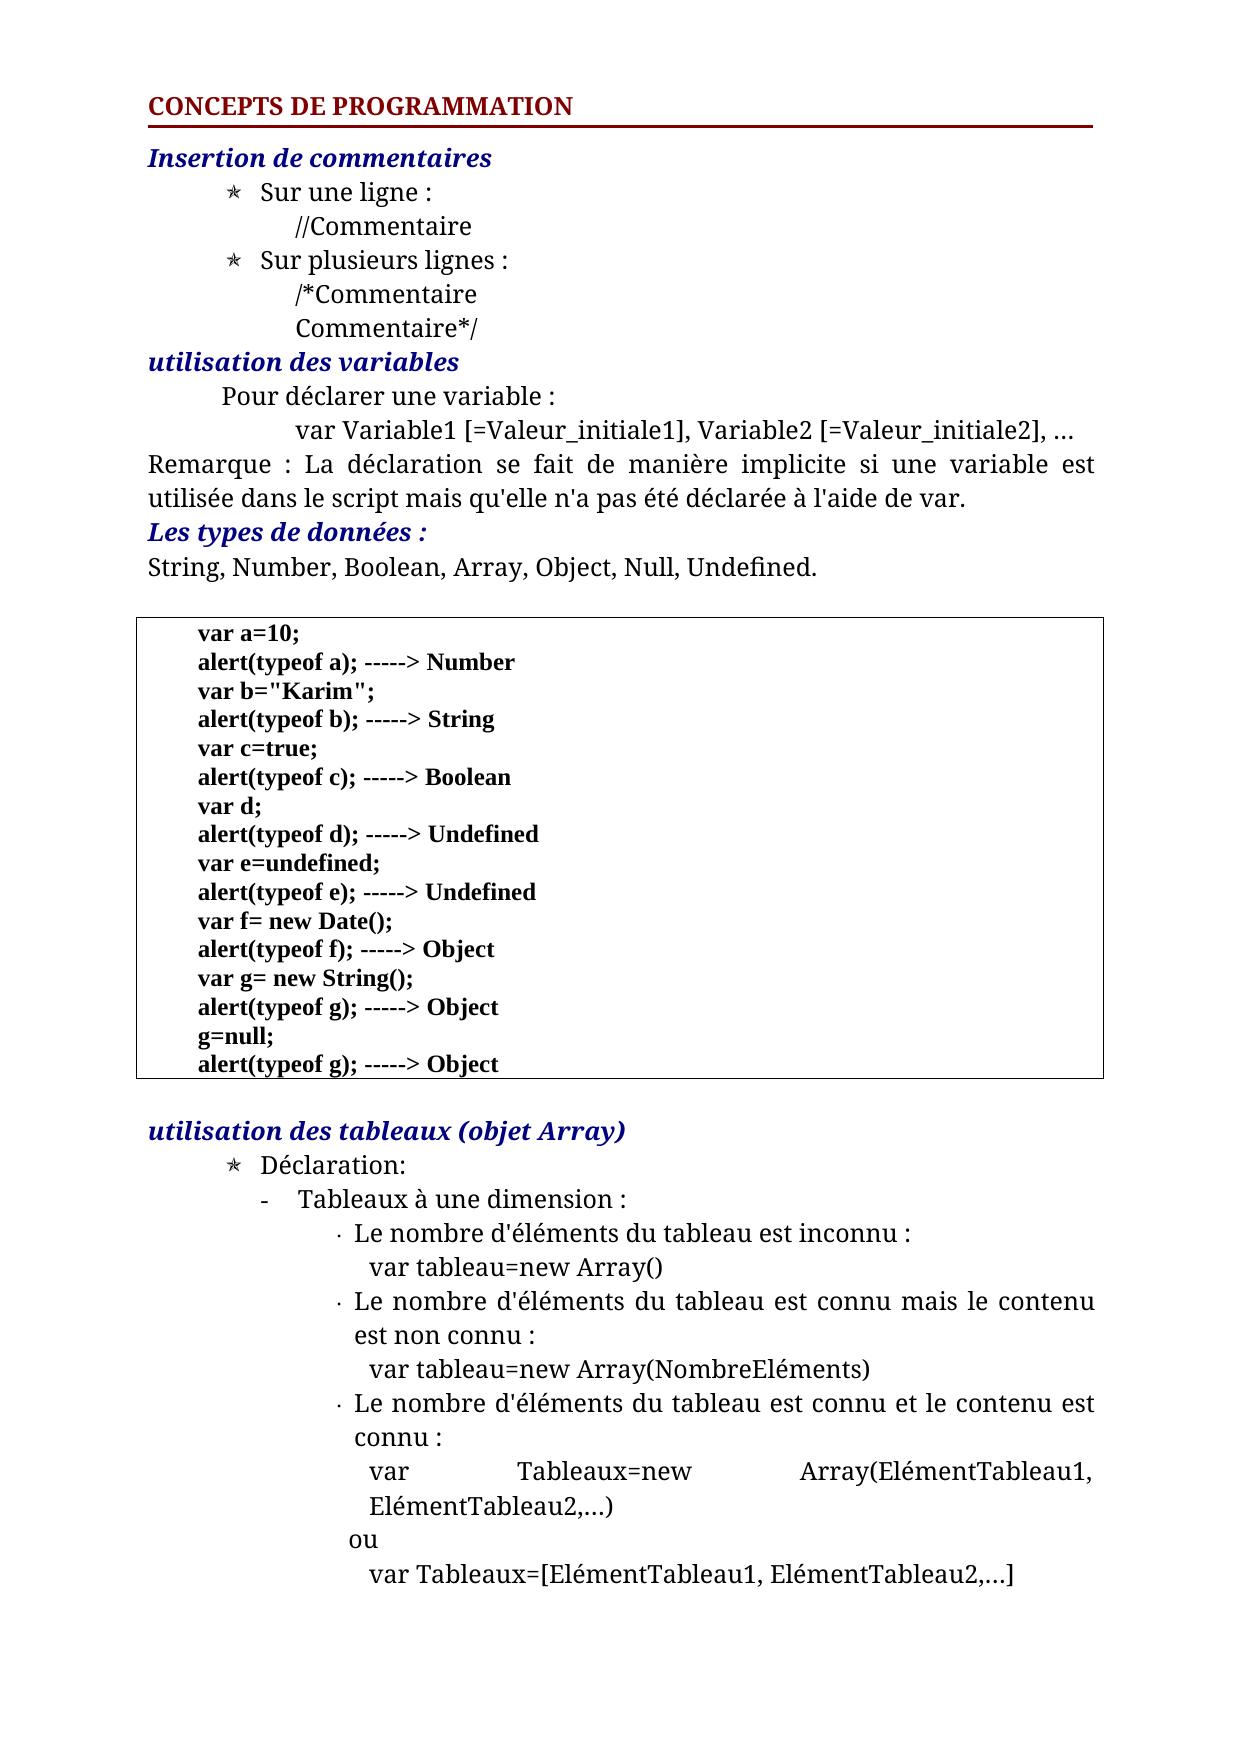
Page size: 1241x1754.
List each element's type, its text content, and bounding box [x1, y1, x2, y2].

list Sur une ligne : [223, 174, 1093, 208]
text Insertion de commentaires [148, 140, 1093, 174]
text var tableau=new Array() [295, 1250, 1093, 1284]
list Le nombre d'éléments du tableau est connu et le contenu est connu : [335, 1386, 1096, 1454]
list Déclaration: [223, 1147, 1093, 1182]
list Le nombre d'éléments du tableau est connu mais le contenu est non connu : [335, 1284, 1096, 1352]
text Pour déclarer une variable : [148, 379, 1093, 413]
list Sur plusieurs lignes : [223, 243, 1093, 277]
table_header var a=10; alert(typeof a); -----> Number var b="Karim"; alert(typeof b); -----> String var c=true; alert(typeof c); -----> Boolean var d; alert(typeof d); -----> Undefined var e=undefined; alert(typeof e); -----> Undefined var f= new Date(); alert(typeof f); -----> Object var g= new String(); alert(typeof g); -----> Object g=null; alert(typeof g); -----> Object [137, 618, 1103, 1078]
text var Tableaux=[ElémentTableau1, ElémentTableau2,…] [369, 1556, 1093, 1590]
text Concepts de programmation [148, 89, 1093, 125]
list Le nombre d'éléments du tableau est inconnu : [335, 1216, 1096, 1250]
list Tableaux à une dimension : [260, 1182, 1093, 1216]
text var tableau=new Array(NombreEléments) [295, 1352, 1093, 1386]
text Remarque : La déclaration se fait de manière implicite si une variable est utilisée dans le script mais qu'elle n'a pas été déclarée à l'aide de var. [148, 447, 1096, 515]
text utilisation des variables [148, 345, 1093, 379]
text //Commentaire [223, 208, 1093, 243]
text Les types de données : [148, 515, 1093, 549]
text var Variable1 [=Valeur_initiale1], Variable2 [=Valeur_initiale2], … [221, 413, 1093, 447]
text String, Number, Boolean, Array, Object, Null, Undefined. [148, 549, 1096, 583]
text ou [335, 1522, 1096, 1556]
text var Tableaux=new Array(ElémentTableau1, ElémentTableau2,…) [369, 1454, 1093, 1522]
text utilisation des tableaux (objet Array) [148, 1113, 1093, 1147]
text /*Commentaire [223, 277, 1093, 311]
text Commentaire*/ [148, 311, 1093, 345]
